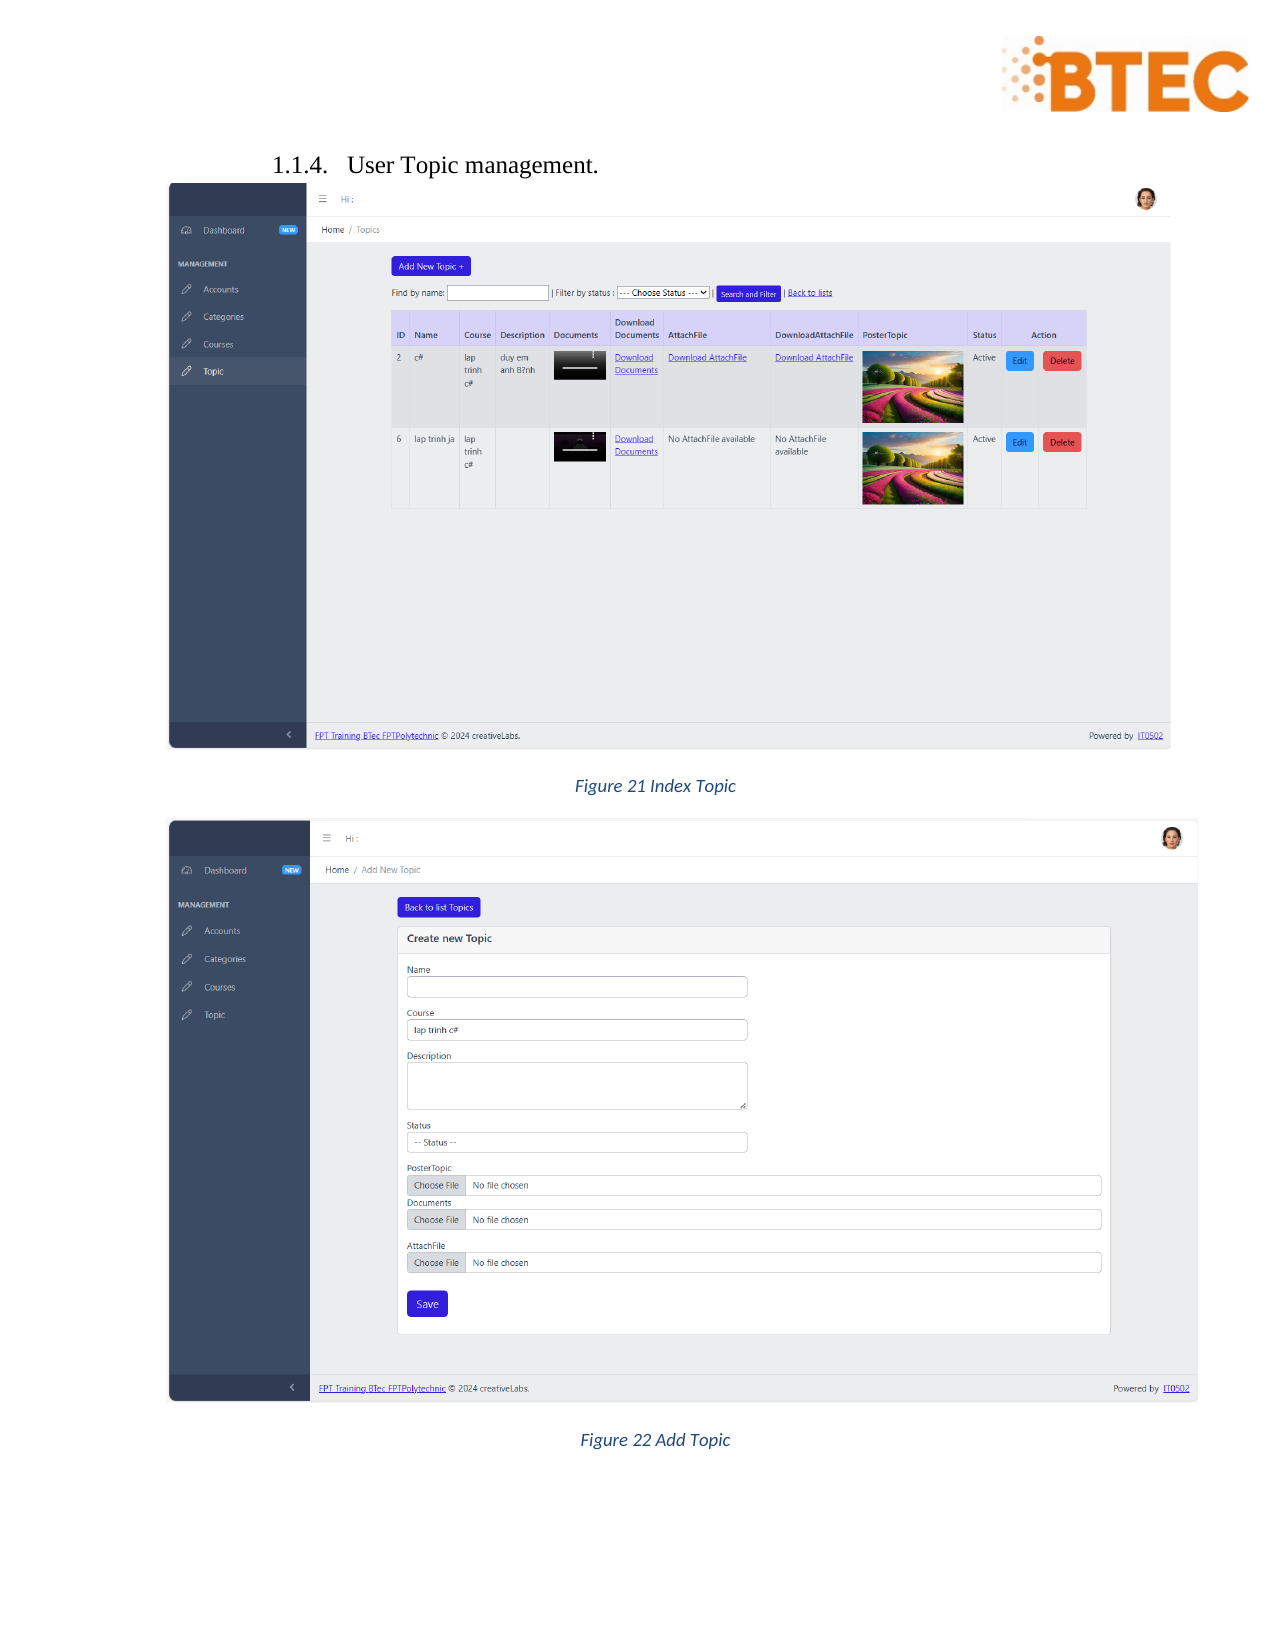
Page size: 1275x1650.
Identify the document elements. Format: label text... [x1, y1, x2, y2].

picture [166, 818, 1198, 1403]
picture [1001, 36, 1249, 112]
text Figure 21 Index Topic [122, 774, 1191, 797]
picture [166, 183, 1171, 750]
list User Topic management. [272, 150, 1191, 179]
text Figure 22 Add Topic [122, 1428, 1191, 1451]
